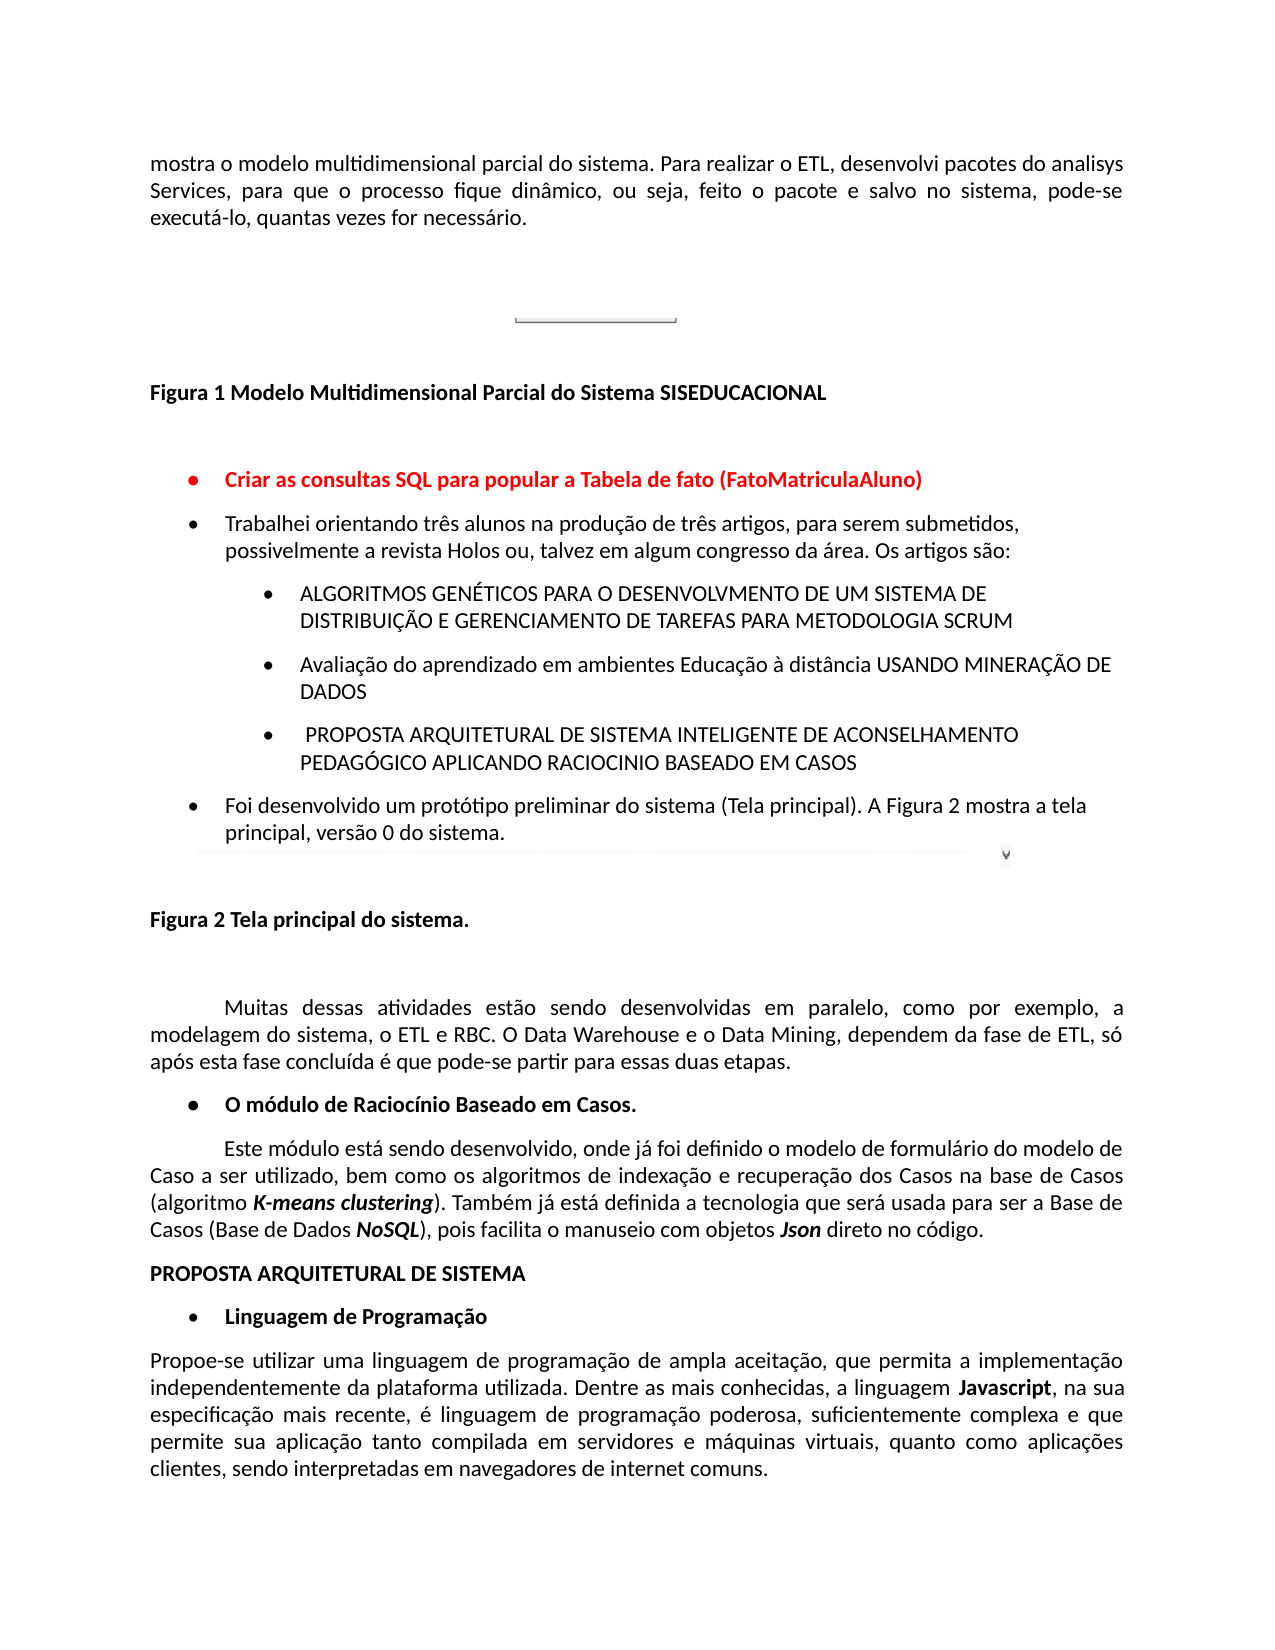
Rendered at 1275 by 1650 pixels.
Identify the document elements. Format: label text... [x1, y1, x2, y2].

list Trabalhei orientando três alunos na produção de três artigos, para serem submetidos, possivelmente a revista Holos ou, talvez em algum congresso da área. Os artigos são: [187, 509, 1125, 563]
text Este módulo está sendo desenvolvido, onde já foi definido o modelo de formulário do modelo de Caso a ser utilizado, bem como os algoritmos de indexação e recuperação dos Casos na base de Casos (algoritmo K-means clustering). Também já está definida a tecnologia que será usada para ser a Base de Casos (Base de Dados NoSQL), pois facilita o manuseio com objetos Json direto no código. [150, 1135, 1125, 1243]
text Propoe-se utilizar uma linguagem de programação de ampla aceitação, que permita a implementação independentemente da plataforma utilizada. Dentre as mais conhecidas, a linguagem Javascript, na sua especificação mais recente, é linguagem de programação poderosa, suficientemente complexa e que permite sua aplicação tanto compilada em servidores e máquinas virtuais, quanto como aplicações clientes, sendo interpretadas em navegadores de internet comuns. [150, 1347, 1125, 1482]
text Figura 2 Tela principal do sistema. [150, 906, 1125, 933]
list Avaliação do aprendizado em ambientes Educação à distância USANDO MINERAÇÃO DE DADOS [262, 651, 1125, 705]
text Muitas dessas atividades estão sendo desenvolvidas em paralelo, como por exemplo, a modelagem do sistema, o ETL e RBC. O Data Warehouse e o Data Mining, dependem da fase de ETL, só após esta fase concluída é que pode-se partir para essas duas etapas. [150, 993, 1125, 1074]
list Criar as consultas SQL para popular a Tabela de fato (FatoMatriculaAluno) [187, 466, 1125, 493]
list PROPOSTA ARQUITETURAL DE SISTEMA INTELIGENTE DE ACONSELHAMENTO PEDAGÓGICO APLICANDO RACIOCINIO BASEADO EM CASOS [262, 721, 1125, 775]
text Figura 1 Modelo Multidimensional Parcial do Sistema SISEDUCACIONAL [150, 378, 1125, 406]
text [150, 150, 1125, 231]
list Foi desenvolvido um protótipo preliminar do sistema (Tela principal). A Figura 2 mostra a tela principal, versão 0 do sistema. [187, 792, 1125, 846]
list Linguagem de Programação [187, 1303, 1125, 1330]
list ALGORITMOS GENÉTICOS PARA O DESENVOLVMENTO DE UM SISTEMA DE DISTRIBUIÇÃO E GERENCIAMENTO DE TAREFAS PARA METODOLOGIA SCRUM [262, 580, 1125, 634]
text PROPOSTA ARQUITETURAL DE SISTEMA [150, 1259, 1125, 1286]
list O módulo de Raciocínio Baseado em Casos. [187, 1091, 1125, 1118]
